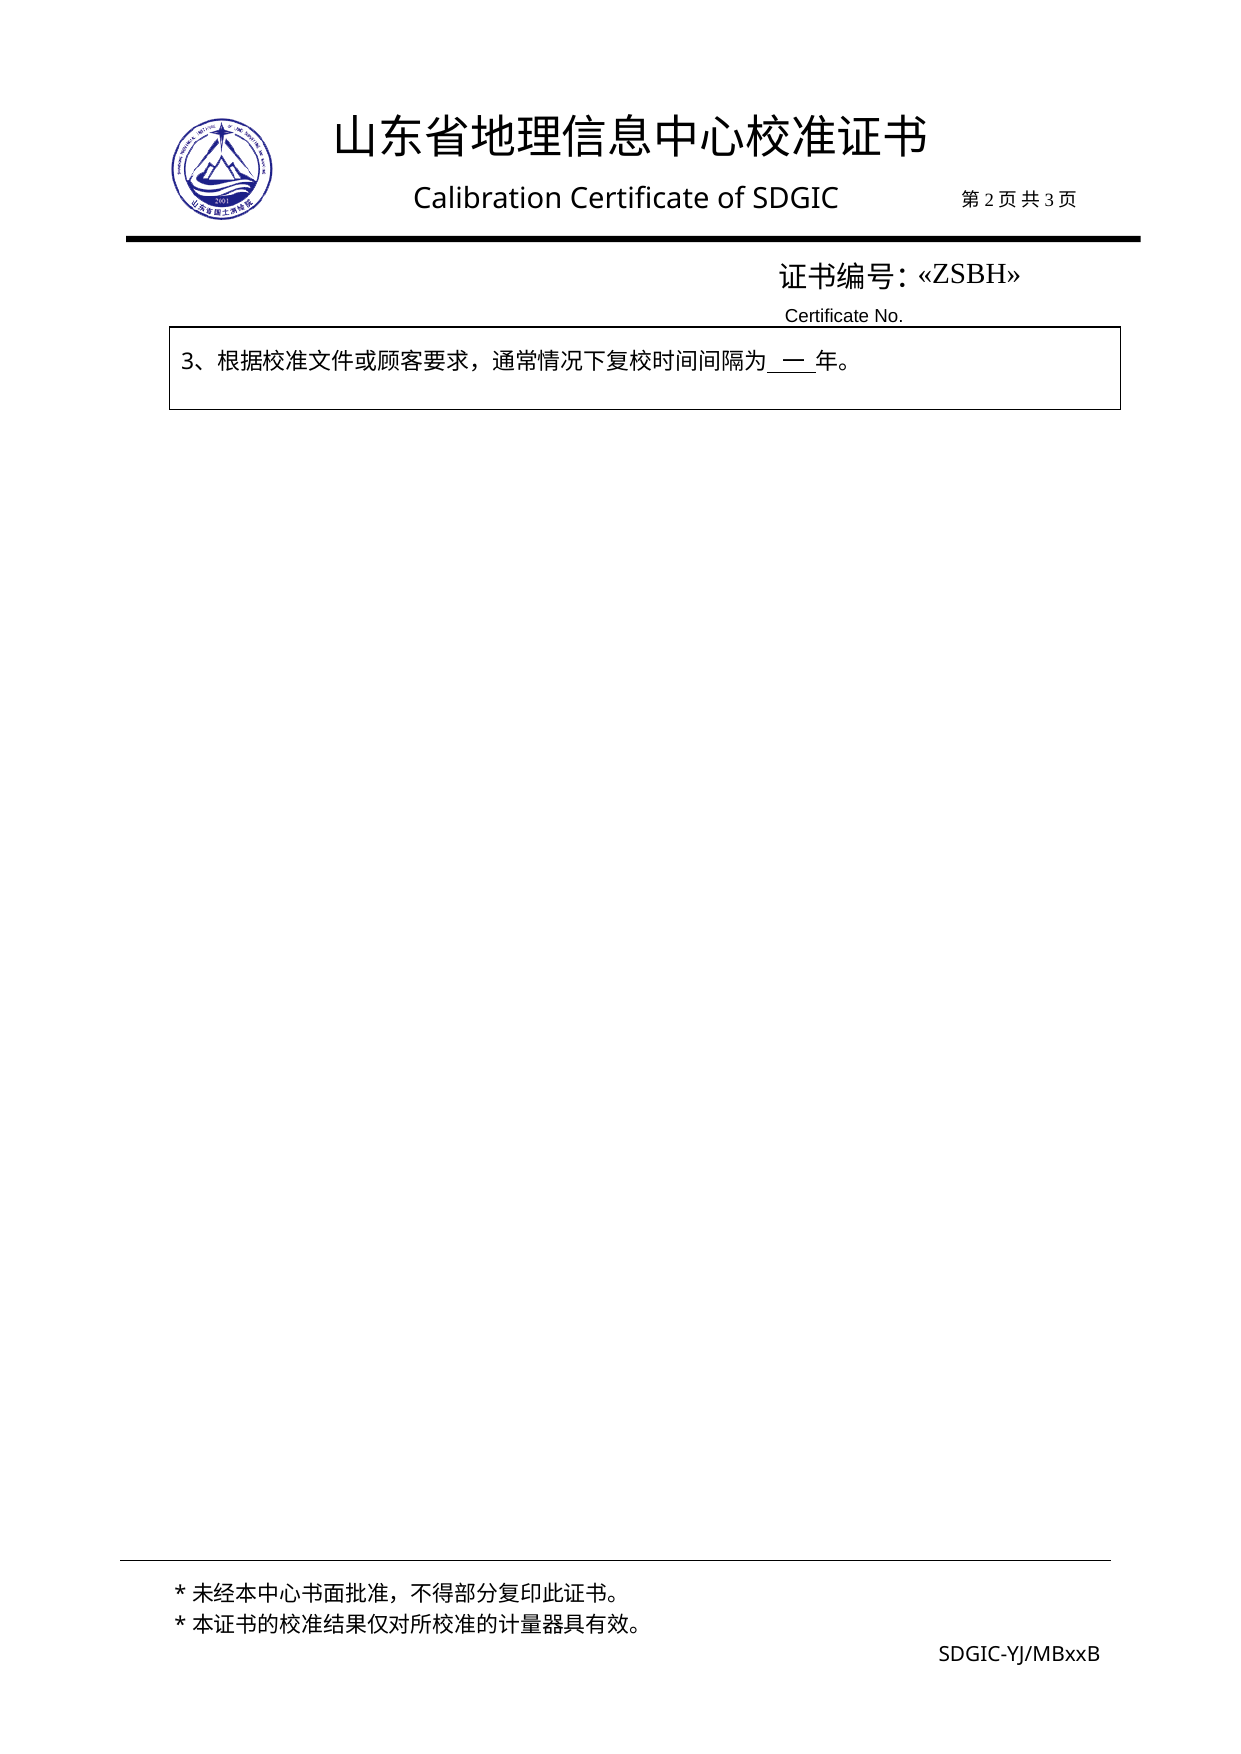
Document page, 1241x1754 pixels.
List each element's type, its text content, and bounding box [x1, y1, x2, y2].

table_cell 敬告： 1、被校准仪器修理后，应立即进行校准。 2、在使用过程中，如对被校准仪器的技术指标产生怀疑，请重新校准。 3、根据校准文件或顾客要求，通常情况下复校时间间隔为 一 年。 [170, 328, 1120, 409]
picture [166, 113, 276, 223]
